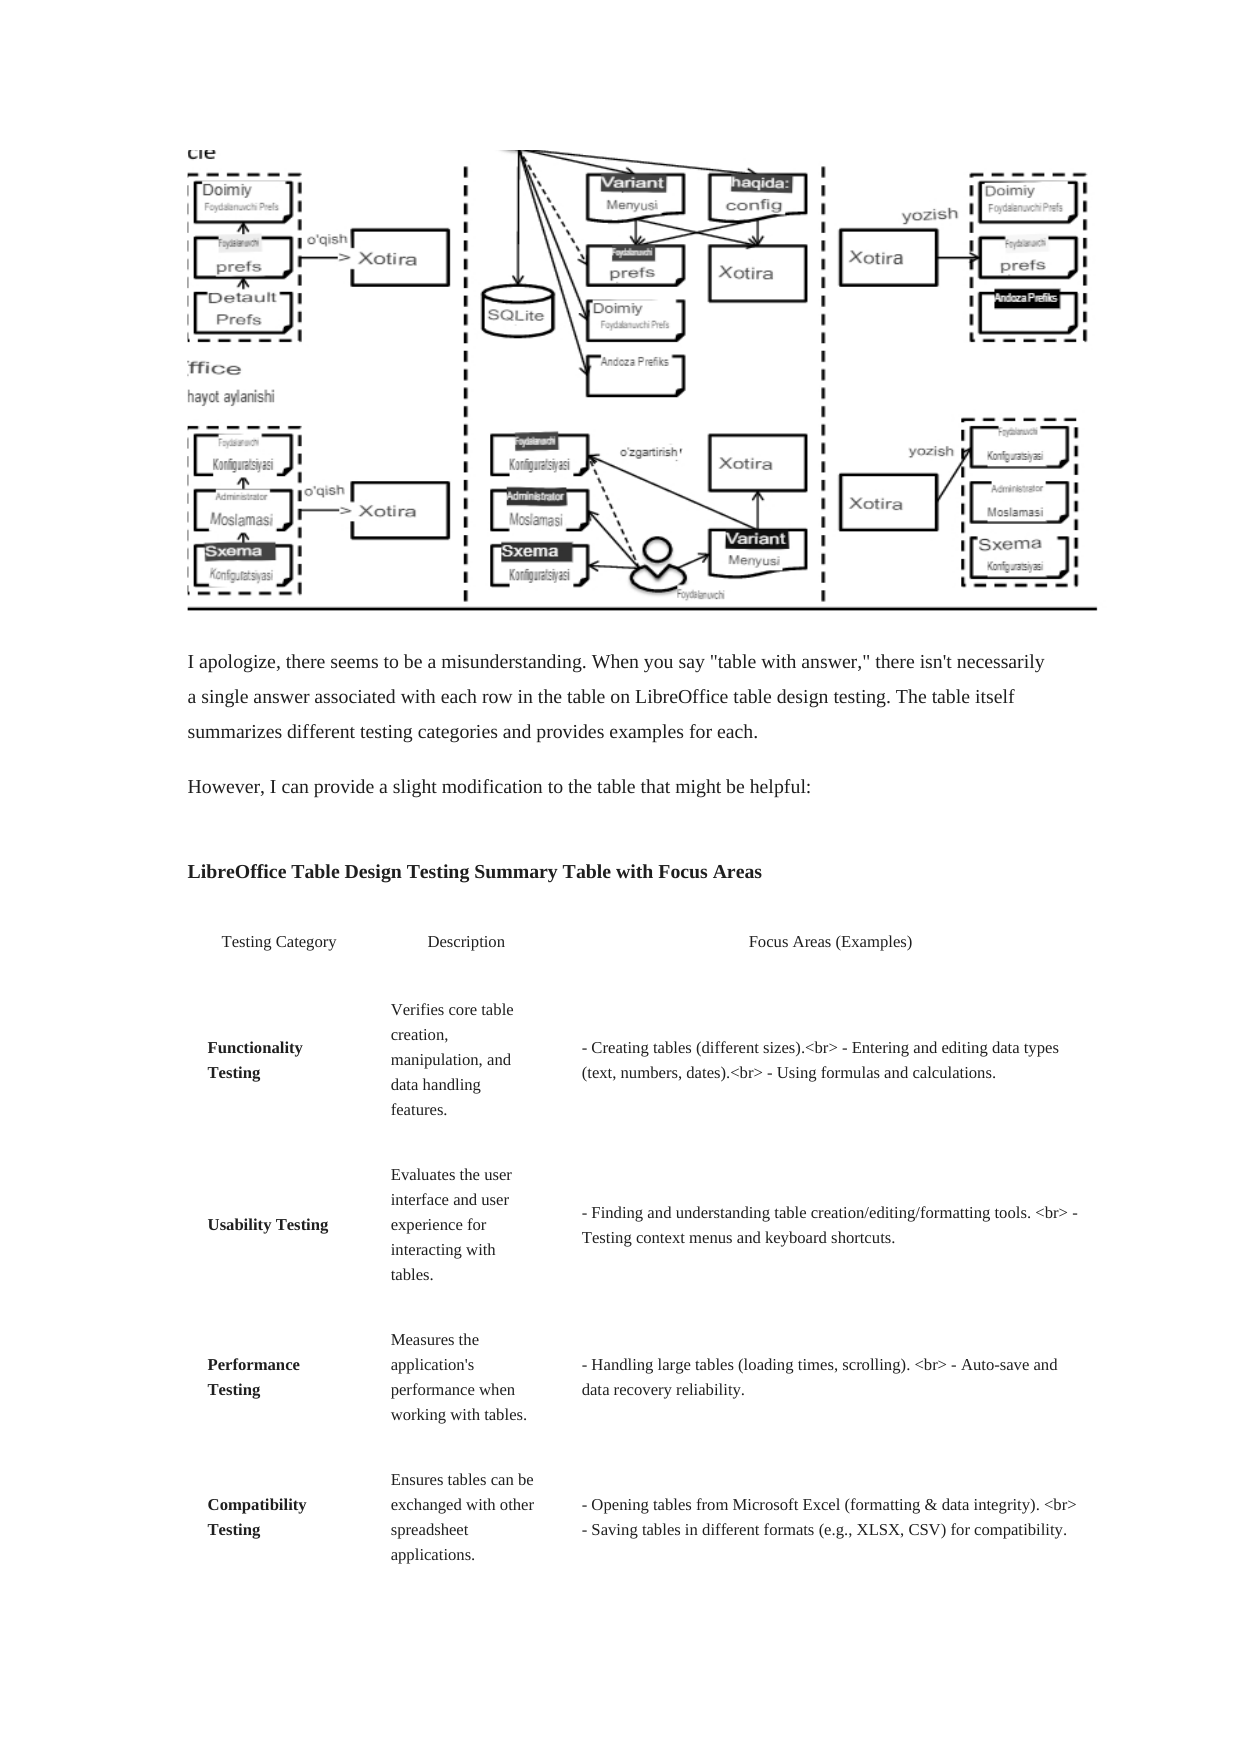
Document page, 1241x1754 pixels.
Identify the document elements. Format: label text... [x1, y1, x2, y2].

table_header Focus Areas (Examples) [562, 903, 1099, 974]
table_cell - Finding and understanding table creation/editing/formatting tools. <br> - Testing context menus and keyboard shortcuts. [562, 1139, 1099, 1304]
table_cell - Handling large tables (loading times, scrolling). <br> - Auto-save and data recovery reliability. [562, 1304, 1099, 1444]
text However, I can provide a slight modification to the table that might be helpful: [187, 763, 1053, 798]
subtitle LibreOffice Table Design Testing Summary Table with Focus Areas [187, 853, 1053, 883]
table_header Description [371, 903, 562, 974]
table_cell Measures the application's performance when working with tables. [371, 1304, 562, 1444]
table_cell Ensures tables can be exchanged with other spreadsheet applications. [371, 1444, 562, 1584]
picture [187, 150, 1110, 613]
table_header Testing Category [188, 903, 371, 974]
table_cell Compatibility Testing [188, 1444, 371, 1584]
table_cell - Creating tables (different sizes).<br> - Entering and editing data types (text, numbers, dates).<br> - Using formulas and calculations. [562, 974, 1099, 1139]
table_cell Usability Testing [188, 1139, 371, 1304]
text I apologize, there seems to be a misunderstanding. When you say "table with answer," there isn't necessarily a single answer associated with each row in the table on LibreOffice table design testing. The table itself summarizes different testing categories and provides examples for each. [187, 638, 1053, 743]
table_cell Performance Testing [188, 1304, 371, 1444]
table_cell - Opening tables from Microsoft Excel (formatting & data integrity). <br> - Saving tables in different formats (e.g., XLSX, CSV) for compatibility. [562, 1444, 1099, 1584]
table_cell Verifies core table creation, manipulation, and data handling features. [371, 974, 562, 1139]
table_cell Functionality Testing [188, 974, 371, 1139]
table_cell Evaluates the user interface and user experience for interacting with tables. [371, 1139, 562, 1304]
